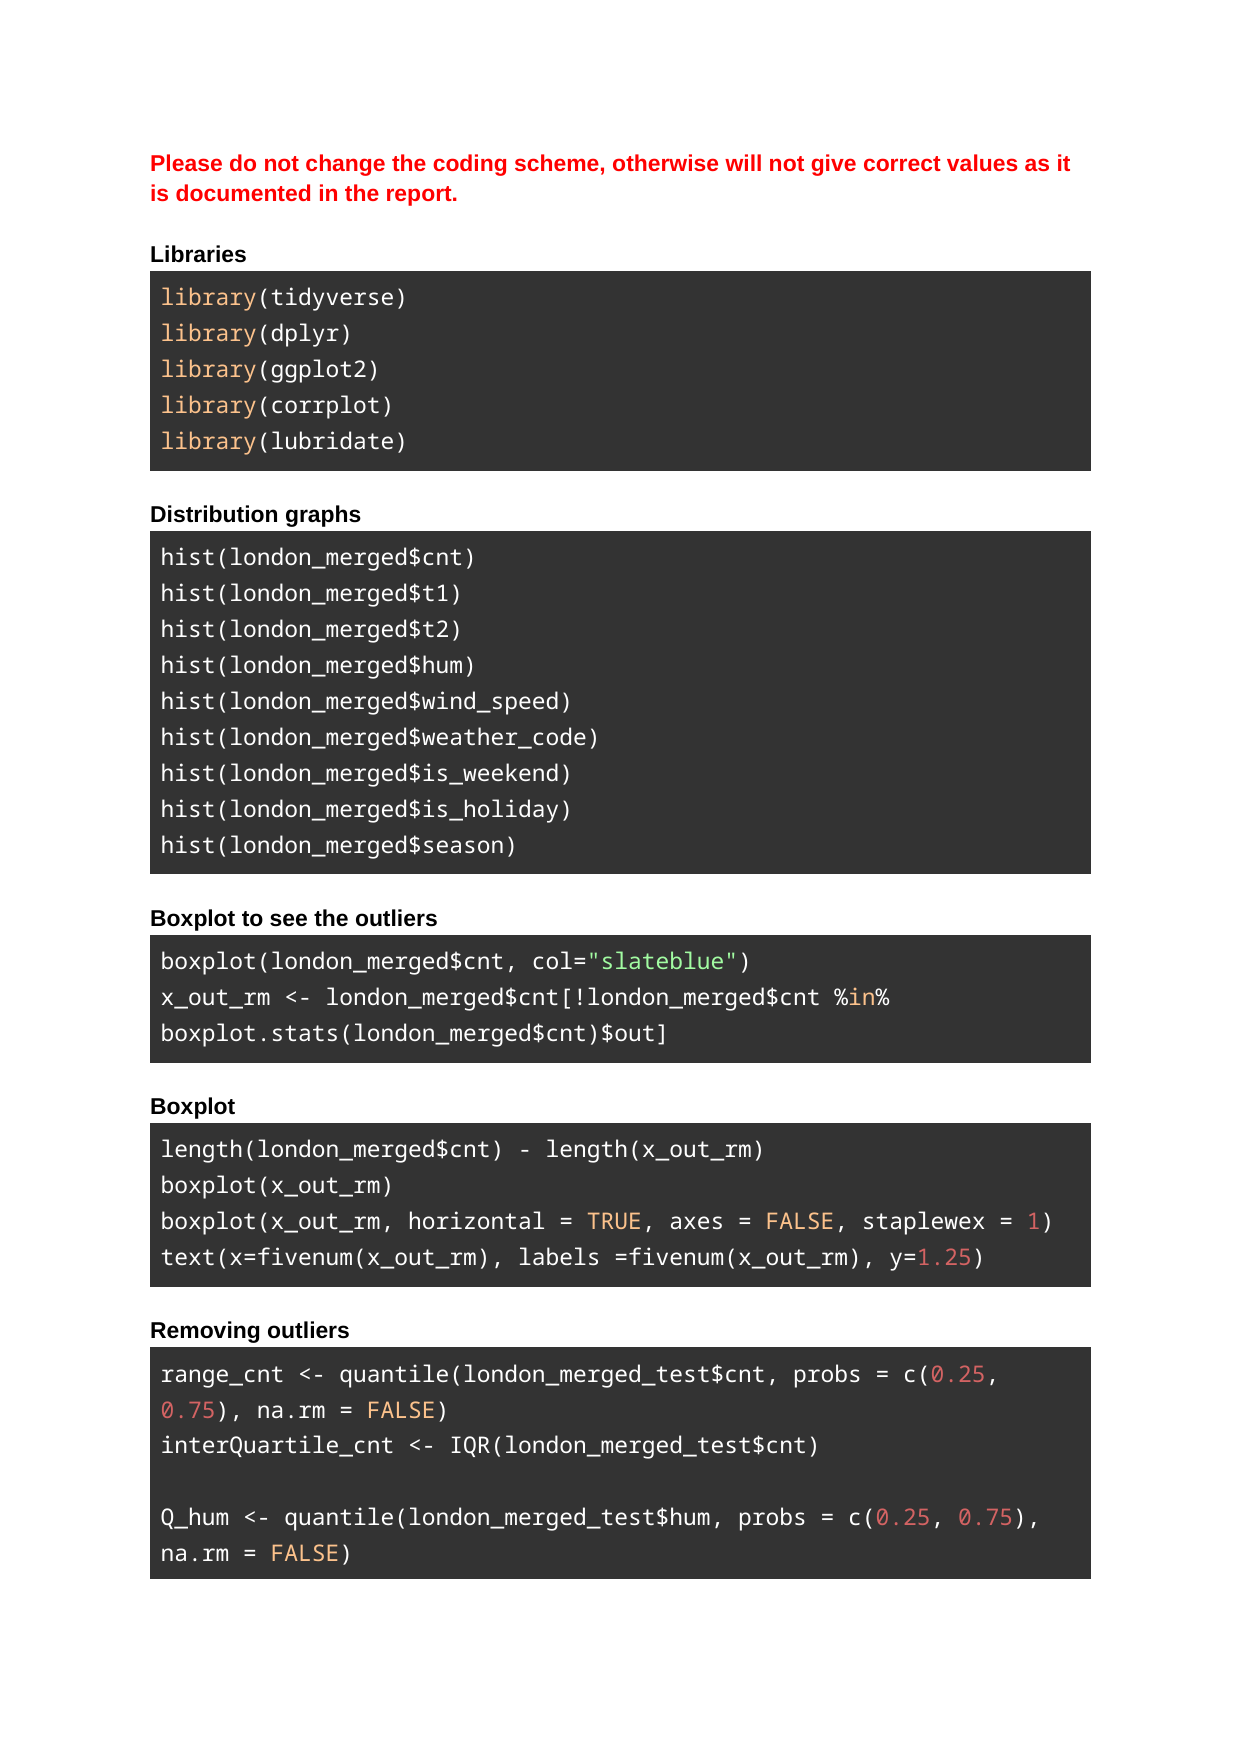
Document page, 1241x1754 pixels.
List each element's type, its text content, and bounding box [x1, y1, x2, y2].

text Distribution graphs [150, 501, 1090, 527]
text Boxplot to see the outliers [150, 904, 1090, 931]
text Please do not change the coding scheme, otherwise will not give correct values as it is documented in the report. [150, 150, 1090, 207]
text Libraries [150, 241, 1090, 267]
table_header library(tidyverse) library(dplyr) library(ggplot2) library(corrplot) library(lubridate) [150, 271, 1091, 471]
table_header length(london_merged$cnt) - length(x_out_rm) boxplot(x_out_rm) boxplot(x_out_rm, horizontal = TRUE, axes = FALSE, staplewex = 1) text(x=fivenum(x_out_rm), labels =fivenum(x_out_rm), y=1.25) [150, 1123, 1091, 1287]
table_header boxplot(london_merged$cnt, col="slateblue") x_out_rm <- london_merged$cnt[!london_merged$cnt %in% boxplot.stats(london_merged$cnt)$out] [150, 935, 1091, 1063]
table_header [150, 1347, 1091, 1579]
table_header hist(london_merged$cnt) hist(london_merged$t1) hist(london_merged$t2) hist(london_merged$hum) hist(london_merged$wind_speed) hist(london_merged$weather_code) hist(london_merged$is_weekend) hist(london_merged$is_holiday) hist(london_merged$season) [150, 531, 1091, 874]
text Boxplot [150, 1093, 1090, 1119]
text Removing outliers [150, 1317, 1090, 1343]
